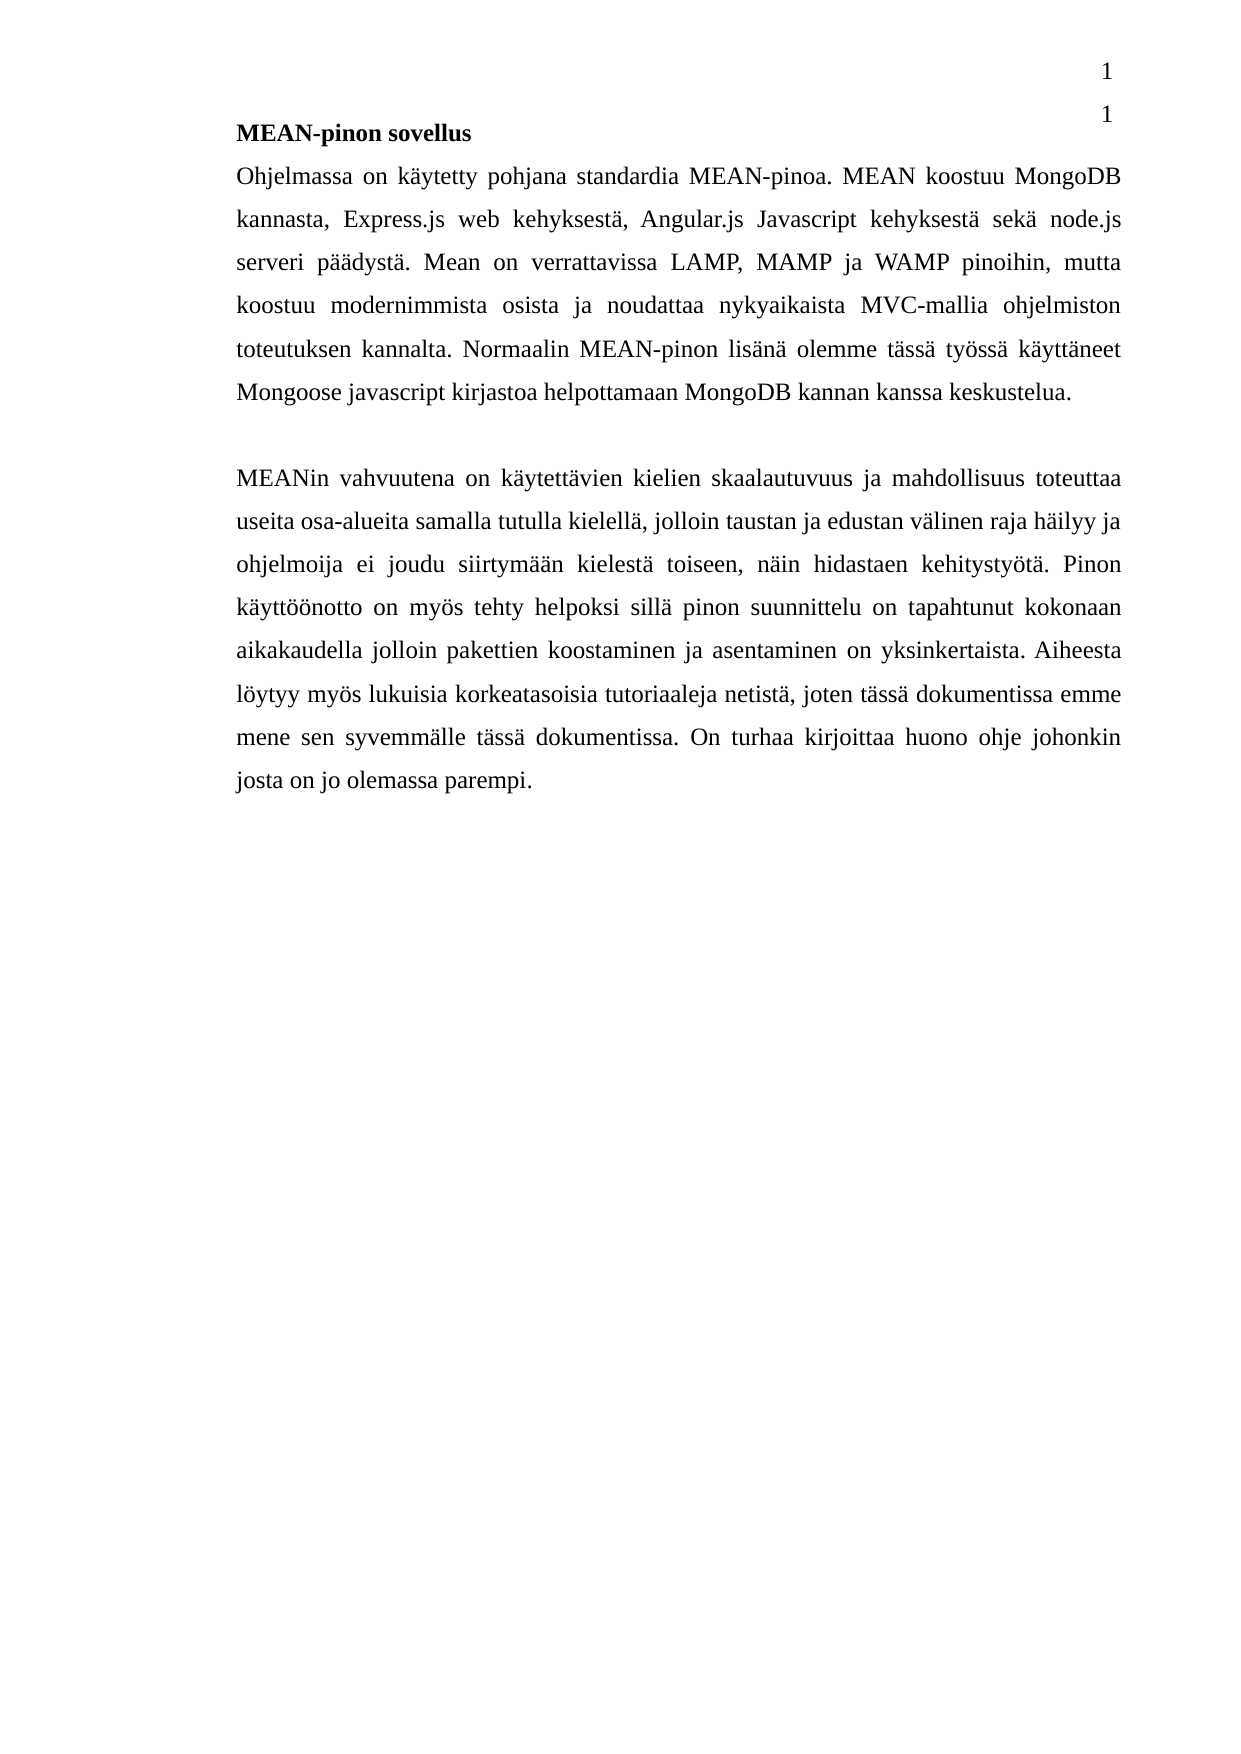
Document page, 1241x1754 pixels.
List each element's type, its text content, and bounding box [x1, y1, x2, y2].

text Ohjelmassa on käytetty pohjana standardia MEAN-pinoa. MEAN koostuu MongoDB kannasta, Express.js web kehyksestä, Angular.js Javascript kehyksestä sekä node.js serveri päädystä. Mean on verrattavissa LAMP, MAMP ja WAMP pinoihin, mutta koostuu modernimmista osista ja noudattaa nykyaikaista MVC-mallia ohjelmiston toteutuksen kannalta. Normaalin MEAN-pinon lisänä olemme tässä työssä käyttäneet Mongoose javascript kirjastoa helpottamaan MongoDB kannan kanssa keskustelua. [236, 161, 1122, 406]
text MEANin vahvuutena on käytettävien kielien skaalautuvuus ja mahdollisuus toteuttaa useita osa-alueita samalla tutulla kielellä, jolloin taustan ja edustan välinen raja häilyy ja ohjelmoija ei joudu siirtymään kielestä toiseen, näin hidastaen kehitystyötä. Pinon käyttöönotto on myös tehty helpoksi sillä pinon suunnittelu on tapahtunut kokonaan aikakaudella jolloin pakettien koostaminen ja asentaminen on yksinkertaista. Aiheesta löytyy myös lukuisia korkeatasoisia tutoriaaleja netistä, joten tässä dokumentissa emme mene sen syvemmälle tässä dokumentissa. On turhaa kirjoittaa huono ohje johonkin josta on jo olemassa parempi. [236, 463, 1122, 794]
subtitle MEAN-pinon sovellus [236, 118, 1122, 147]
